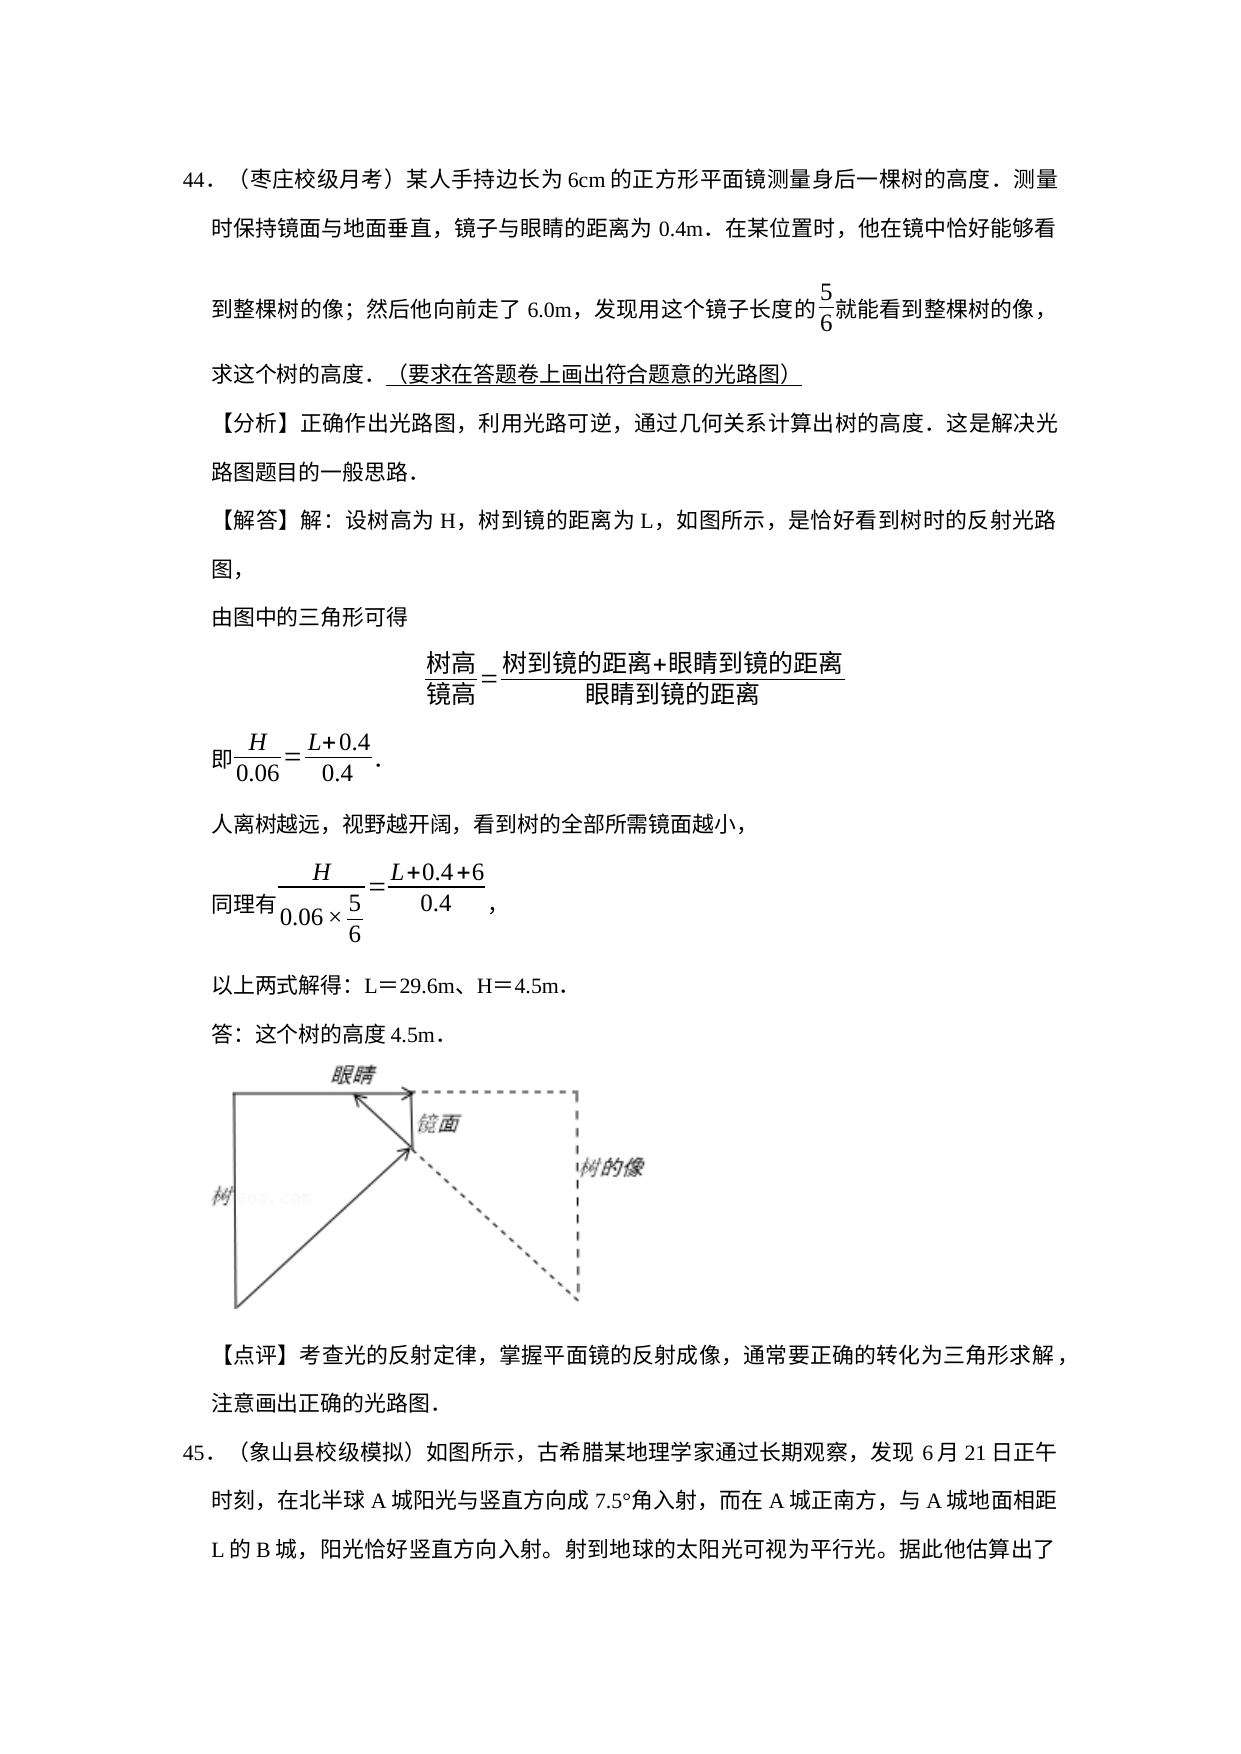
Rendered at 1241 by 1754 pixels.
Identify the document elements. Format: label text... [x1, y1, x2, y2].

text 以上两式解得：L＝29.6m、H＝4.5m． [211, 968, 1058, 1000]
text 44．（枣庄校级月考）某人手持边长为6cm的正方形平面镜测量身后一棵树的高度．测量时保持镜面与地面垂直，镜子与眼睛的距离为0.4m．在某位置时，他在镜中恰好能够看到整棵树的像；然后他向前走了6.0m，发现用这个镜子长度的就能看到整棵树的像，求这个树的高度．（要求在答题卷上画出符合题意的光路图） [183, 162, 1058, 389]
text 【分析】正确作出光路图，利用光路可逆，通过几何关系计算出树的高度．这是解决光路图题目的一般思路． [211, 405, 1058, 487]
picture [211, 1064, 646, 1309]
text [183, 1434, 1058, 1564]
text 即． [211, 725, 1058, 790]
text 同理有， [211, 854, 1058, 952]
text 答：这个树的高度4.5m． [211, 1016, 1058, 1049]
text 【解答】解：设树高为H，树到镜的距离为L，如图所示，是恰好看到树时的反射光路图， [211, 502, 1058, 584]
text 【点评】考查光的反射定律，掌握平面镜的反射成像，通常要正确的转化为三角形求解，注意画出正确的光路图． [211, 1337, 1058, 1418]
text 人离树越远，视野越开阔，看到树的全部所需镜面越小， [211, 806, 1058, 839]
text 由图中的三角形可得 [211, 599, 1058, 632]
